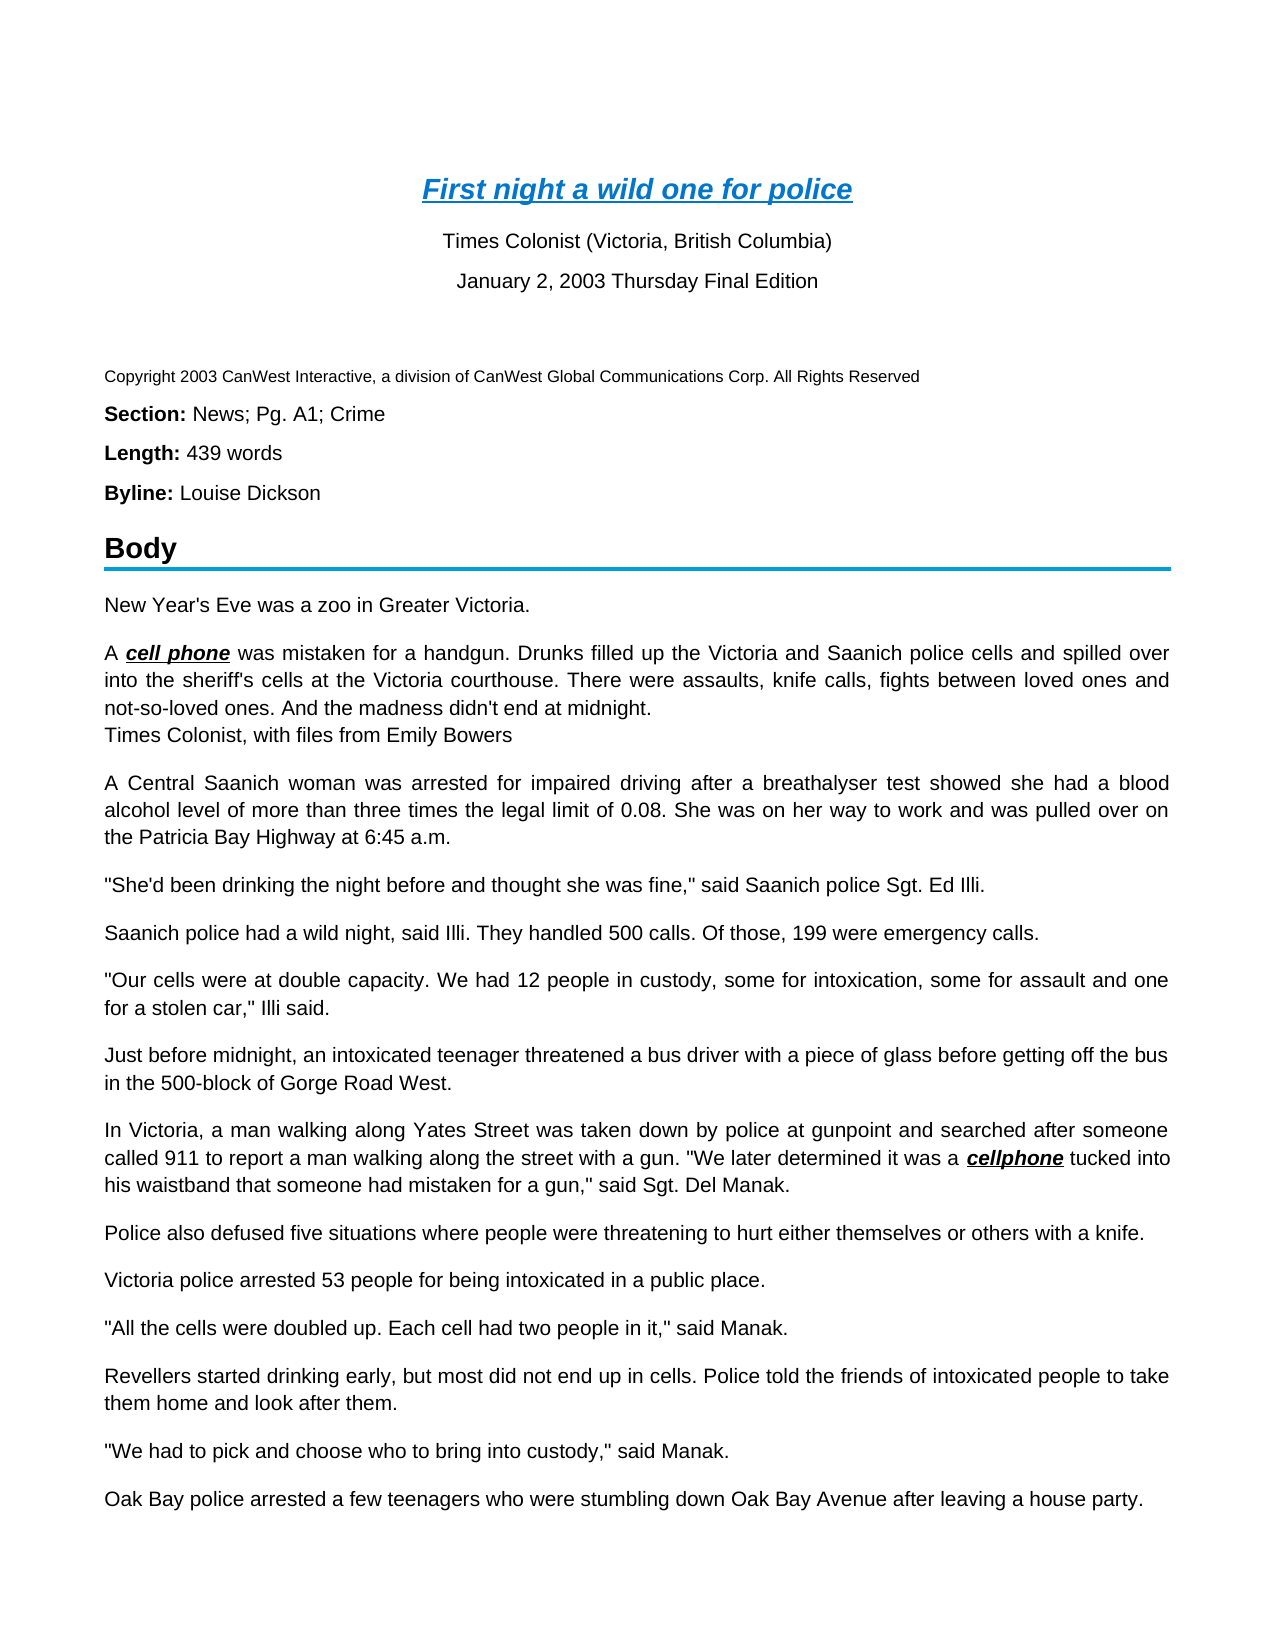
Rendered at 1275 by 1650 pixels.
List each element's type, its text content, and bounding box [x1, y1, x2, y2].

text Police also defused five situations where people were threatening to hurt either themselves or others with a knife. [104, 1217, 1171, 1244]
text January 2, 2003 Thursday Final Edition [104, 266, 1171, 293]
text Copyright 2003 CanWest Interactive, a division of CanWest Global Communications Corp. All Rights Reserved [104, 334, 1171, 386]
text Saanich police had a wild night, said Illi. They handled 500 calls. Of those, 199 were emergency calls. [104, 917, 1171, 944]
text "We had to pick and choose who to bring into custody," said Manak. [104, 1436, 1171, 1463]
text Body [104, 529, 1171, 565]
text Times Colonist, with files from Emily Bowers [104, 719, 1171, 746]
text Revellers started drinking early, but most did not end up in cells. Police told the friends of intoxicated people to take them home and look after them. [104, 1361, 1171, 1415]
text Oak Bay police arrested a few teenagers who were stumbling down Oak Bay Avenue after leaving a house party. [104, 1484, 1171, 1511]
text Just before midnight, an intoxicated teenager threatened a bus driver with a piece of glass before getting off the bus in the 500-block of Gorge Road West. [104, 1040, 1171, 1094]
text A Central Saanich woman was arrested for impaired driving after a breathalyser test showed she had a blood alcohol level of more than three times the legal limit of 0.08. She was on her way to work and was pulled over on the Patricia Bay Highway at 6:45 a.m. [104, 767, 1171, 848]
text Byline: Louise Dickson [104, 477, 1171, 504]
text "She'd been drinking the night before and thought she was fine," said Saanich police Sgt. Ed Illi. [104, 869, 1171, 896]
text "All the cells were doubled up. Each cell had two people in it," said Manak. [104, 1313, 1171, 1340]
text Victoria police arrested 53 people for being intoxicated in a public place. [104, 1265, 1171, 1292]
text New Year's Eve was a zoo in Greater Victoria. [104, 590, 1171, 617]
text A cell phone was mistaken for a handgun. Drunks filled up the Victoria and Saanich police cells and spilled over into the sheriff's cells at the Victoria courthouse. There were assaults, knife calls, fights between loved ones and not-so-loved ones. And the madness didn't end at midnight. [104, 638, 1171, 719]
text Times Colonist (Victoria, British Columbia) [104, 226, 1171, 253]
subtitle First night a wild one for police [104, 170, 1171, 205]
text Length: 439 words [104, 438, 1171, 465]
text "Our cells were at double capacity. We had 12 people in custody, some for intoxication, some for assault and one for a stolen car," Illi said. [104, 965, 1171, 1019]
text In Victoria, a man walking along Yates Street was taken down by police at gunpoint and searched after someone called 911 to report a man walking along the street with a gun. "We later determined it was a cellphone tucked into his waistband that someone had mistaken for a gun," said Sgt. Del Manak. [104, 1115, 1171, 1196]
text Section: News; Pg. A1; Crime [104, 398, 1171, 425]
